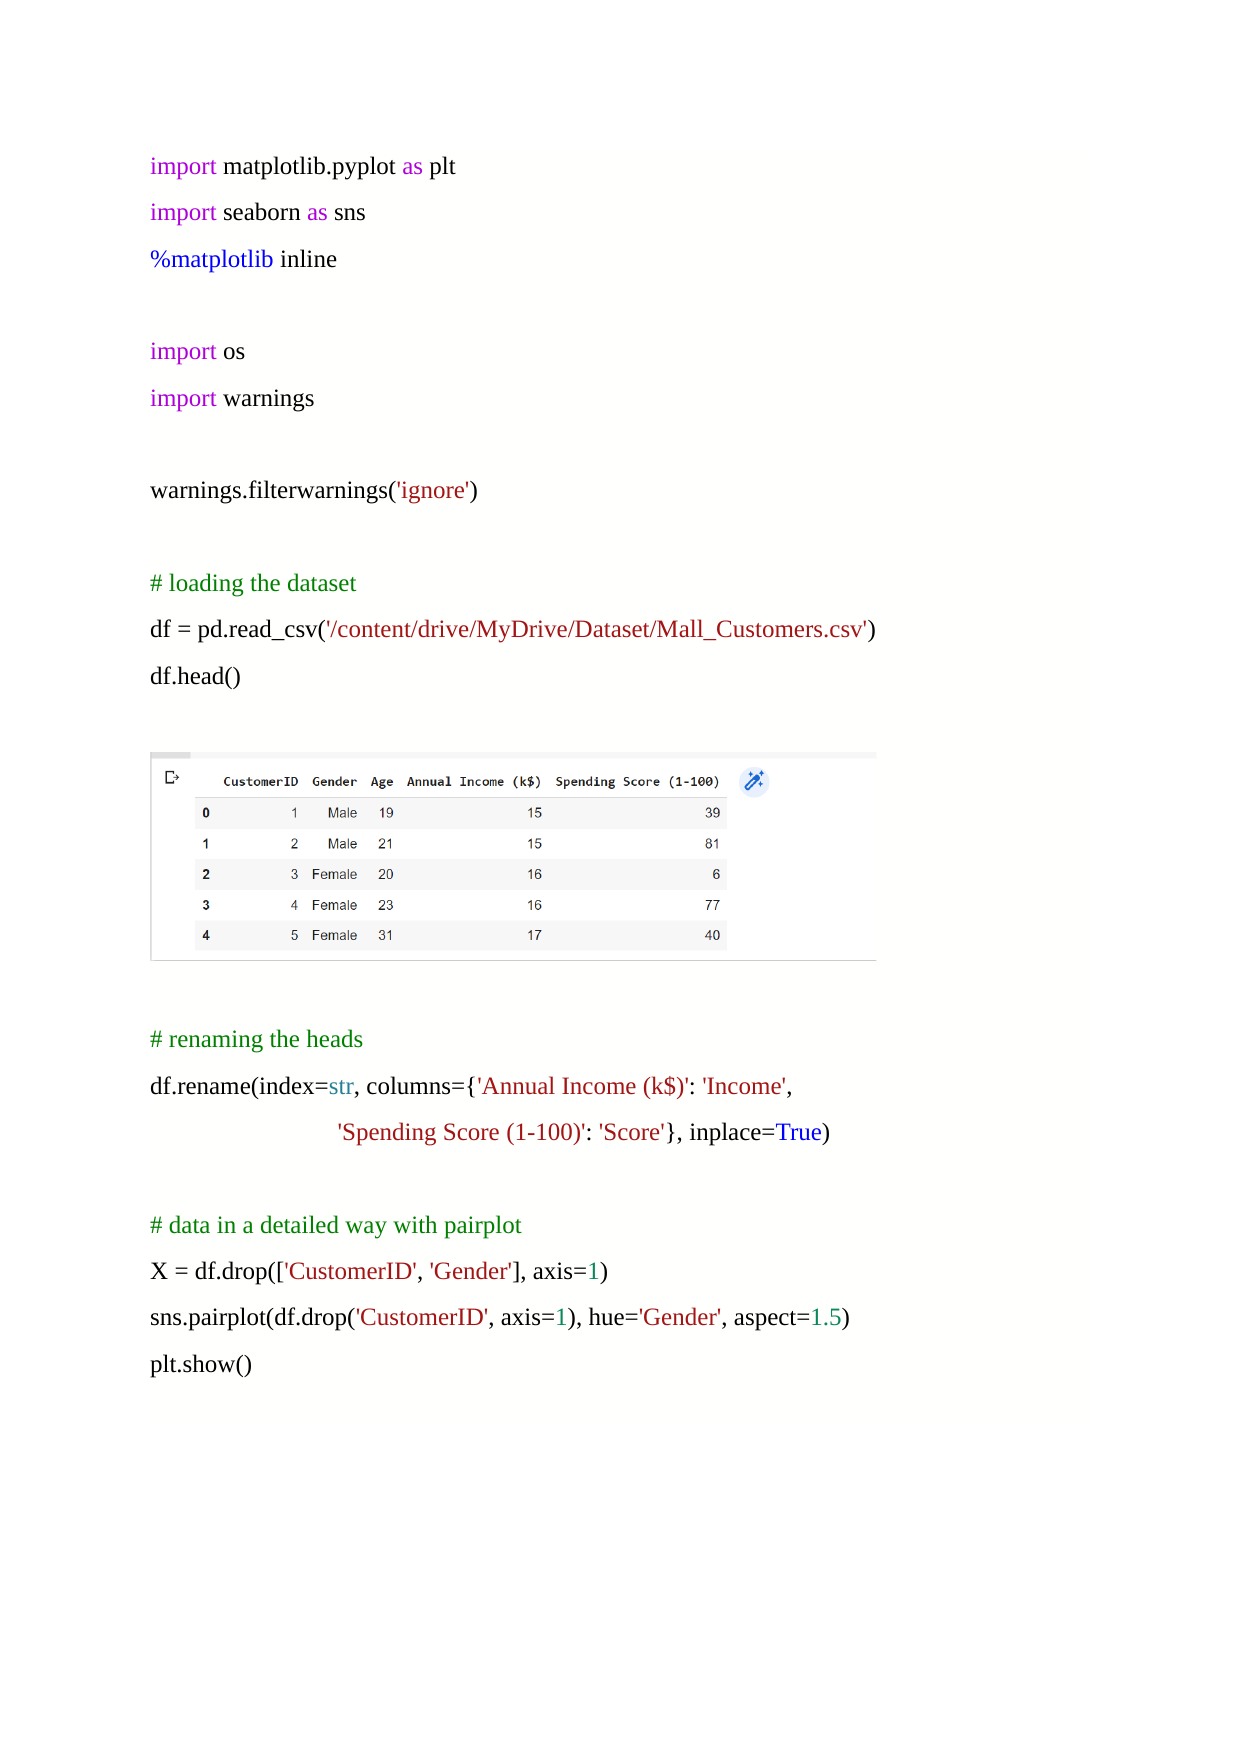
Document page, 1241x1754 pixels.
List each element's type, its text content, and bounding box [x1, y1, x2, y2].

text df.head() [150, 660, 1090, 689]
text # loading the dataset [150, 567, 1090, 597]
text # renaming the heads [150, 1023, 1090, 1053]
text X = df.drop(['CustomerID', 'Gender'], axis=1) [150, 1255, 1090, 1285]
text %matplotlib inline [150, 243, 1090, 272]
text sns.pairplot(df.drop('CustomerID', axis=1), hue='Gender', aspect=1.5) [150, 1302, 1090, 1331]
text warnings.filterwarnings('ignore') [150, 474, 1090, 504]
text plt.show() [150, 1348, 1090, 1378]
text import matplotlib.pyplot as plt [150, 150, 1090, 180]
text 'Spending Score (1-100)': 'Score'}, inplace=True) [150, 1116, 1090, 1146]
text import os [150, 335, 1090, 365]
text df = pd.read_csv('/content/drive/MyDrive/Dataset/Mall_Customers.csv') [150, 613, 1090, 643]
picture [150, 752, 877, 961]
text df.rename(index=str, columns={'Annual Income (k$)': 'Income', [150, 1070, 1090, 1099]
text import warnings [150, 382, 1090, 411]
text import seaborn as sns [150, 196, 1090, 226]
text # data in a detailed way with pairplot [150, 1209, 1090, 1238]
